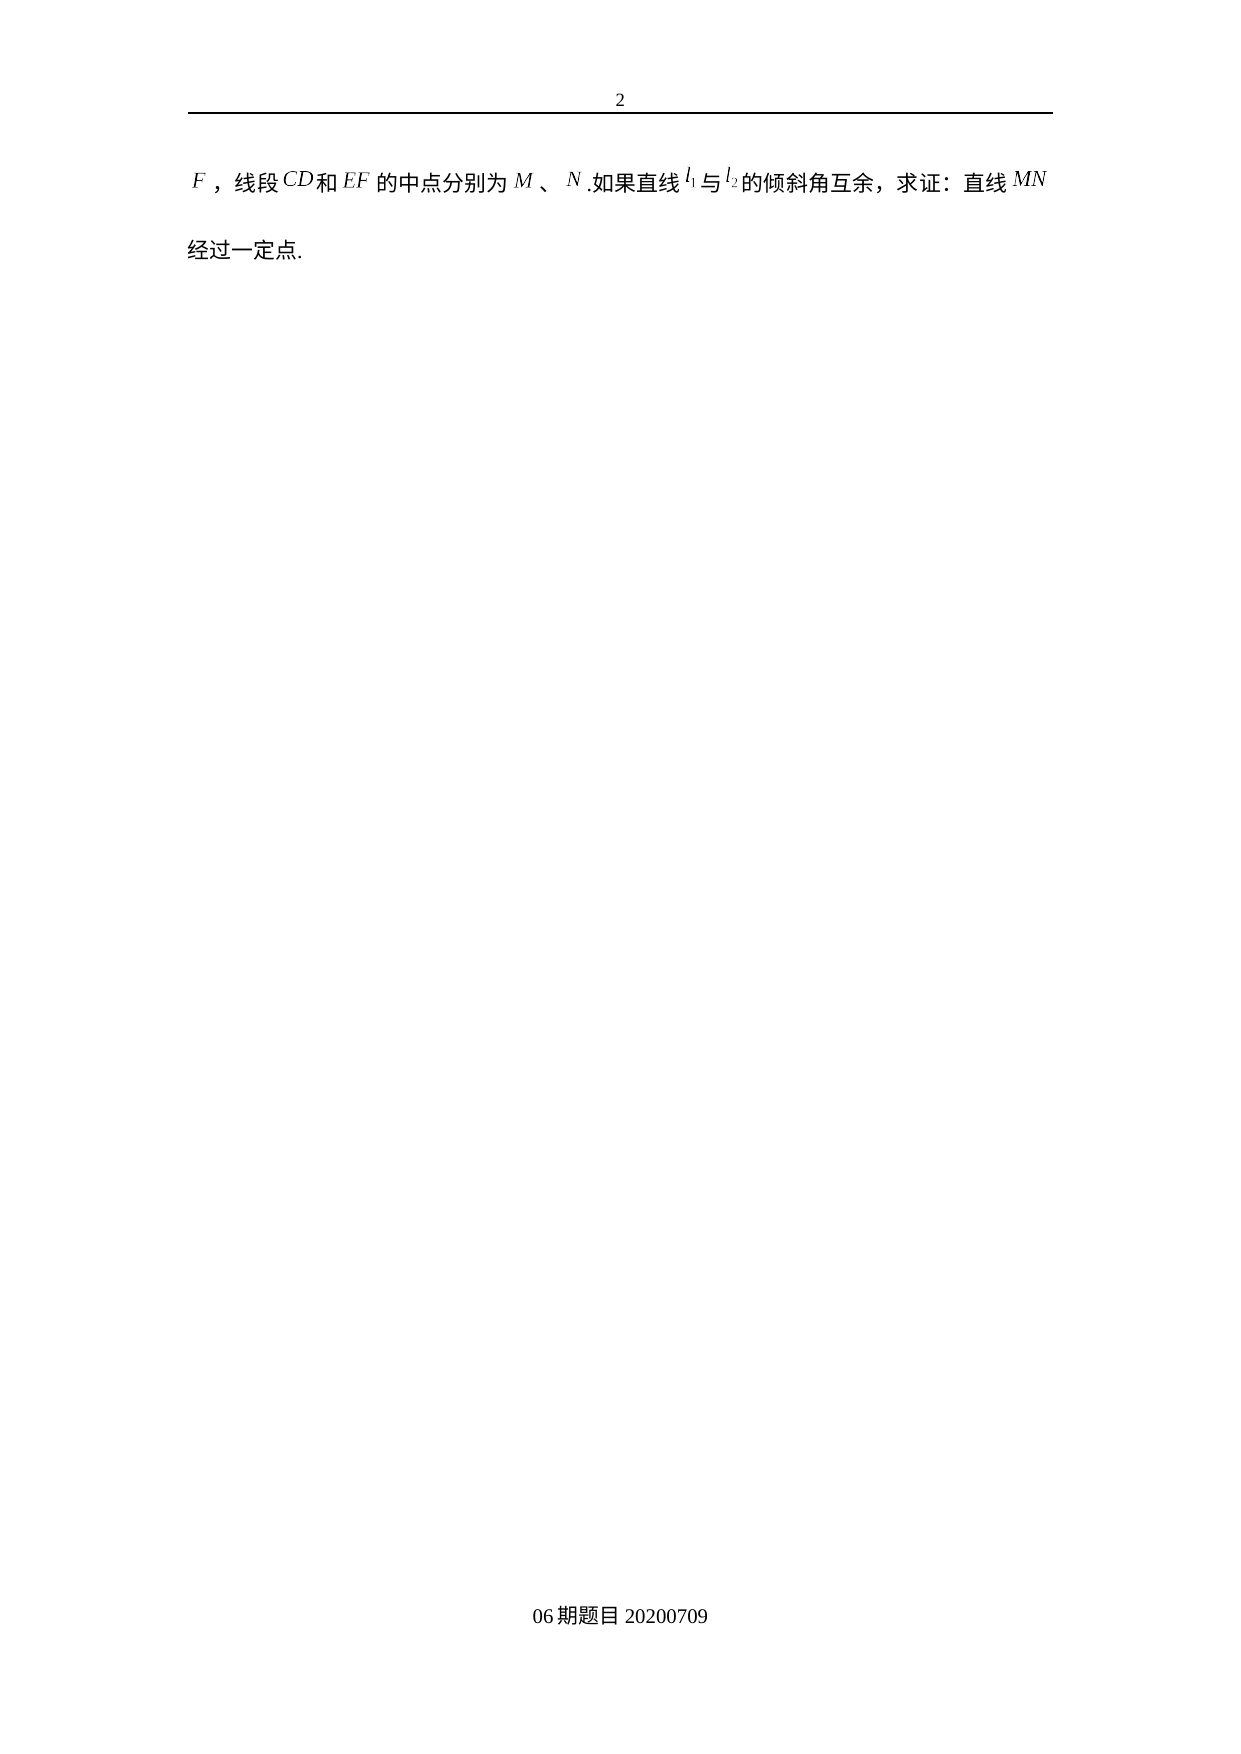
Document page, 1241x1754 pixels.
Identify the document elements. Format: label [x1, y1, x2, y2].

text [187, 159, 1053, 265]
